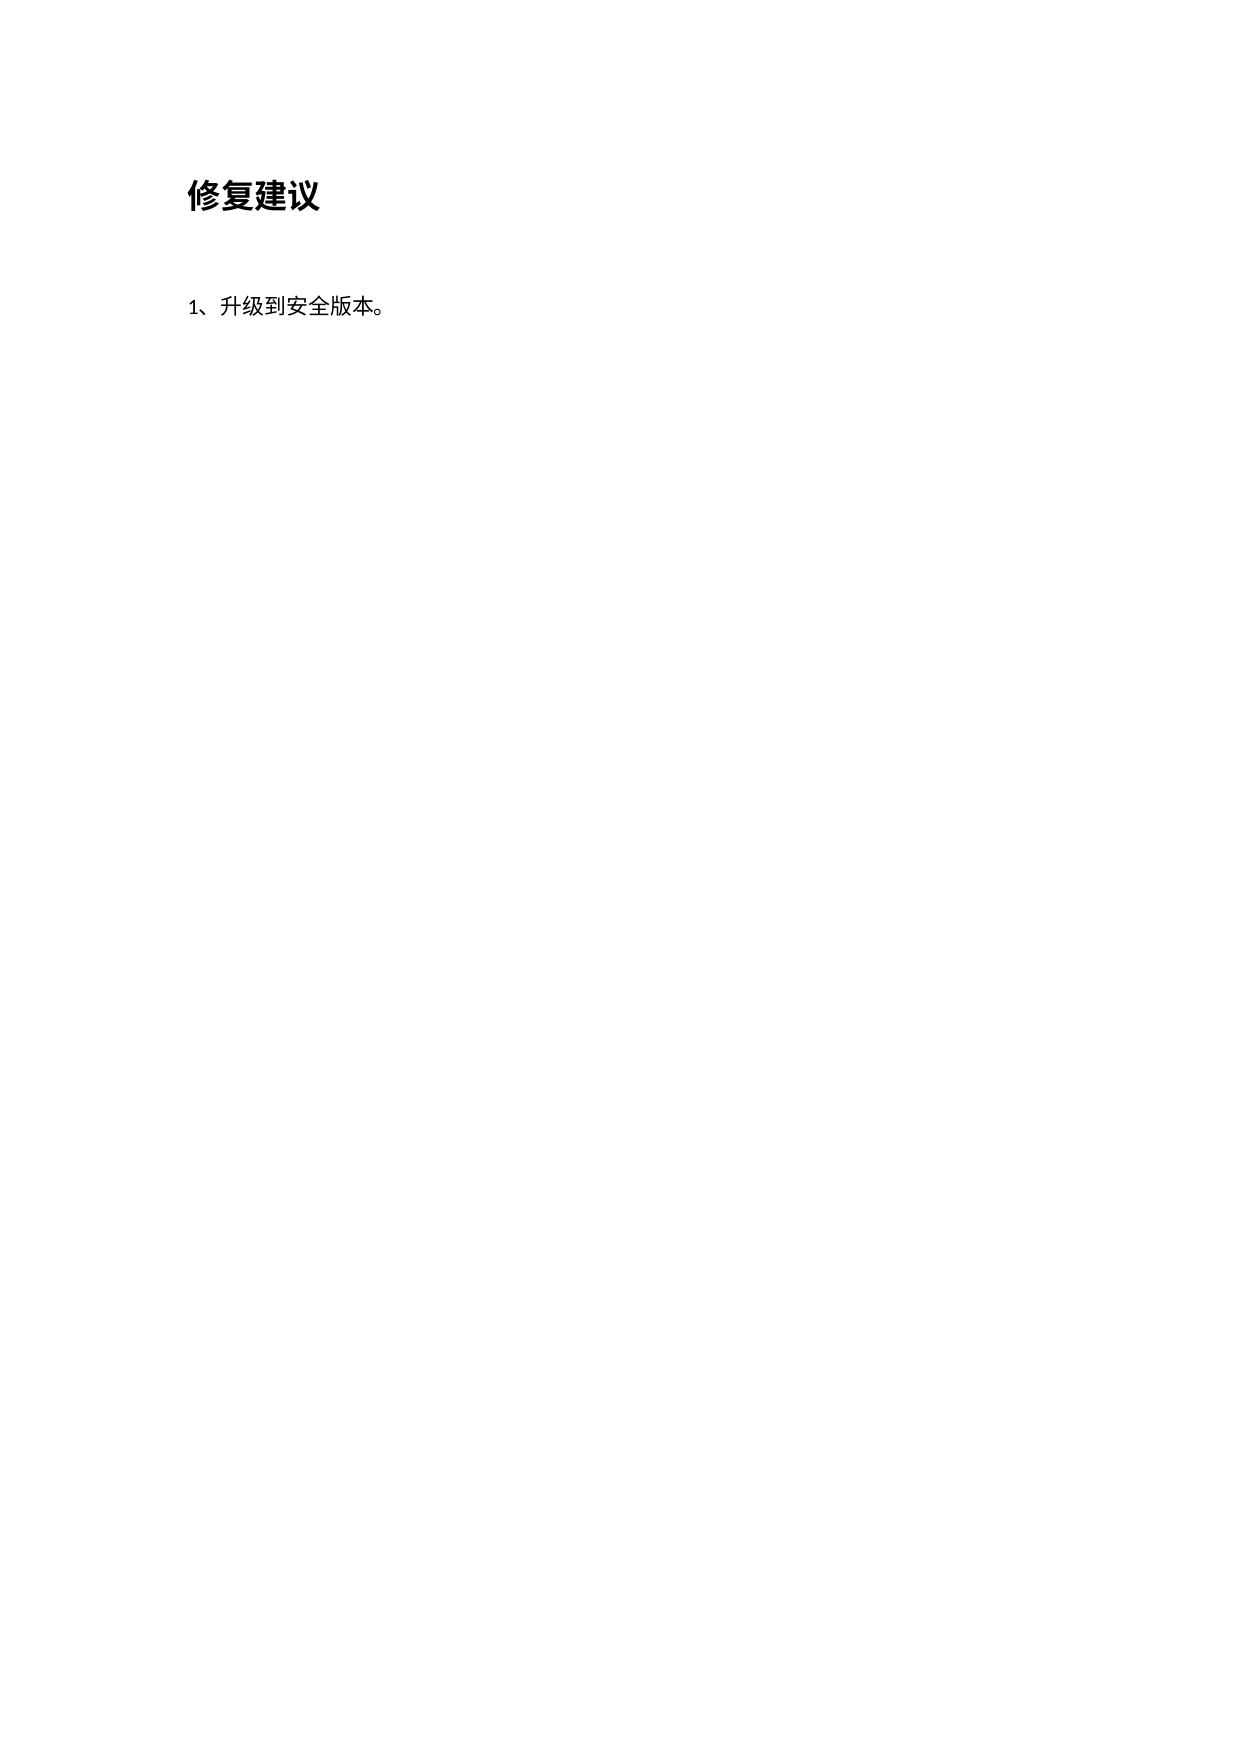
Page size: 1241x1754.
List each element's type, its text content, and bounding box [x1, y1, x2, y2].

subtitle 修复建议 [187, 162, 1053, 227]
text 1、升级到安全版本。 [187, 289, 1053, 321]
